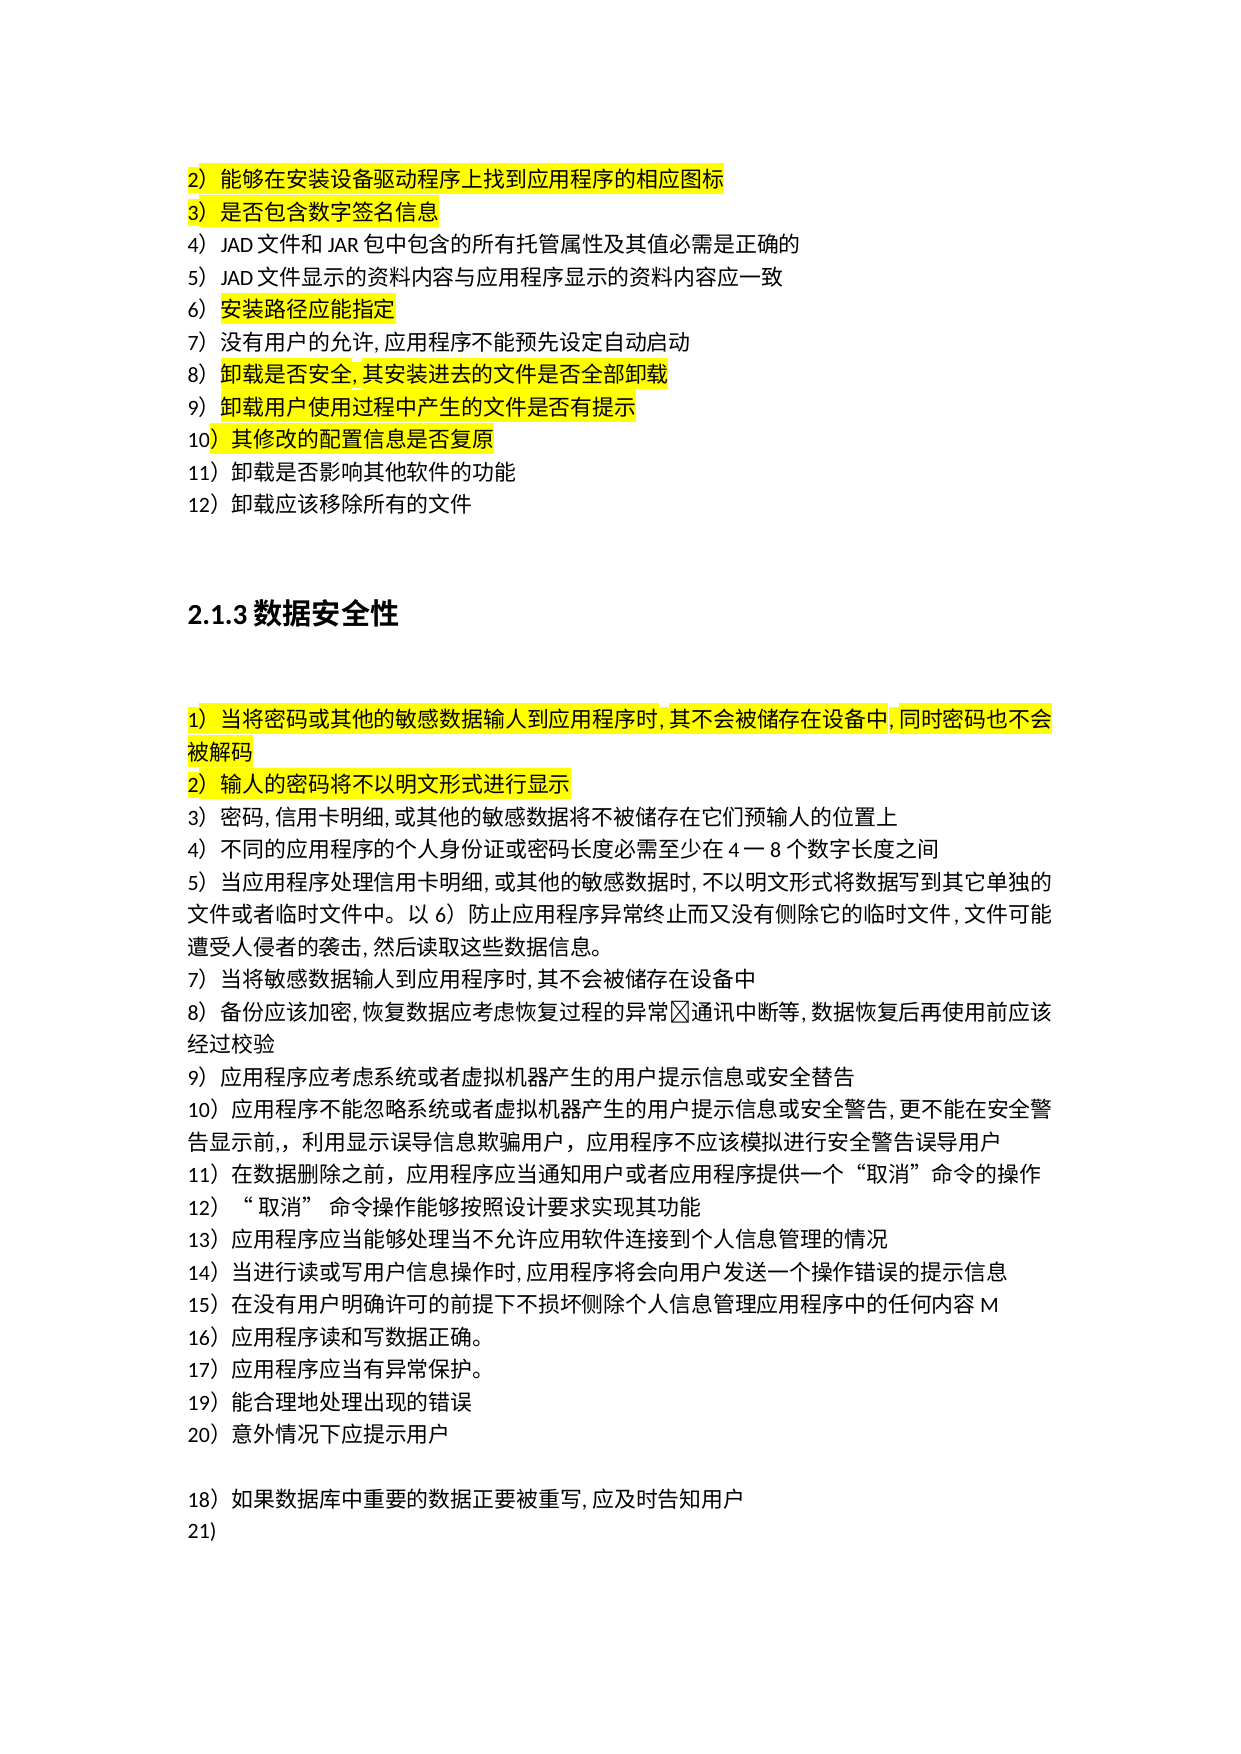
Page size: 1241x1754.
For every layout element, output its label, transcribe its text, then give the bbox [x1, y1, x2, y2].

text 8）备份应该加密, 恢复数据应考虑恢复过程的异常􀀁通讯中断等, 数据恢复后再使用前应该经过校验 [187, 994, 1053, 1059]
text 10）应用程序不能忽略系统或者虚拟机器产生的用户提示信息或安全警告, 更不能在安全警告显示前,，利用显示误导信息欺骗用户，应用程序不应该模拟进行安全警告误导用户 [187, 1092, 1053, 1157]
text 5）JAD文件显示的资料内容与应用程序显示的资料内容应一致 [187, 259, 1053, 292]
text 1）当将密码或其他的敏感数据输人到应用程序时, 其不会被储存在设备中, 同时密码也不会被解码 [187, 702, 1053, 767]
text 3）是否包含数字签名信息 [187, 194, 1053, 227]
text 4）不同的应用程序的个人身份证或密码长度必需至少在4一8 个数字长度之间 [187, 832, 1053, 864]
text 21) [187, 1514, 1053, 1547]
text 11）在数据删除之前，应用程序应当通知用户或者应用程序提供一个“取消”命令的操作 [187, 1157, 1053, 1189]
text 4）JAD文件和JAR包中包含的所有托管属性及其值必需是正确的 [187, 227, 1053, 259]
text 13）应用程序应当能够处理当不允许应用软件连接到个人信息管理的情况 [187, 1222, 1053, 1254]
text 5）当应用程序处理信用卡明细, 或其他的敏感数据时, 不以明文形式将数据写到其它单独的文件或者临时文件中。以6）防止应用程序异常终止而又没有侧除它的临时文件, 文件可能遭受人侵者的袭击, 然后读取这些数据信息。 [187, 864, 1053, 962]
text 11）卸载是否影响其他软件的功能 [187, 454, 1053, 487]
text 16）应用程序读和写数据正确。 [187, 1319, 1053, 1352]
text 8）卸载是否安全, 其安装进去的文件是否全部卸载 [187, 357, 1053, 389]
text 12）“ 取消” 命令操作能够按照设计要求实现其功能 [187, 1189, 1053, 1222]
text 2）能够在安装设备驱动程序上找到应用程序的相应图标 [187, 162, 1053, 194]
text 12）卸载应该移除所有的文件 [187, 487, 1053, 519]
text 9）卸载用户使用过程中产生的文件是否有提示 [187, 389, 1053, 422]
text 7）当将敏感数据输人到应用程序时, 其不会被储存在设备中 [187, 962, 1053, 994]
text 7）没有用户的允许, 应用程序不能预先设定自动启动 [187, 324, 1053, 357]
text 19）能合理地处理出现的错误 [187, 1384, 1053, 1417]
text 6）安装路径应能指定 [187, 292, 1053, 324]
text 9）应用程序应考虑系统或者虚拟机器产生的用户提示信息或安全替告 [187, 1059, 1053, 1092]
text 20）意外情况下应提示用户 [187, 1417, 1053, 1449]
text 17）应用程序应当有异常保护。 [187, 1352, 1053, 1384]
text 15）在没有用户明确许可的前提下不损坏侧除个人信息管理应用程序中的任何内容Μ [187, 1287, 1053, 1319]
text 18）如果数据库中重要的数据正要被重写, 应及时告知用户 [187, 1482, 1053, 1514]
text 14）当进行读或写用户信息操作时, 应用程序将会向用户发送一个操作错误的提示信息 [187, 1254, 1053, 1287]
text 3）密码, 信用卡明细, 或其他的敏感数据将不被储存在它们预输人的位置上 [187, 799, 1053, 832]
text 2）输人的密码将不以明文形式进行显示 [187, 767, 1053, 799]
subtitle 数据安全性 [187, 579, 1053, 644]
text 10）其修改的配置信息是否复原 [187, 422, 1053, 454]
